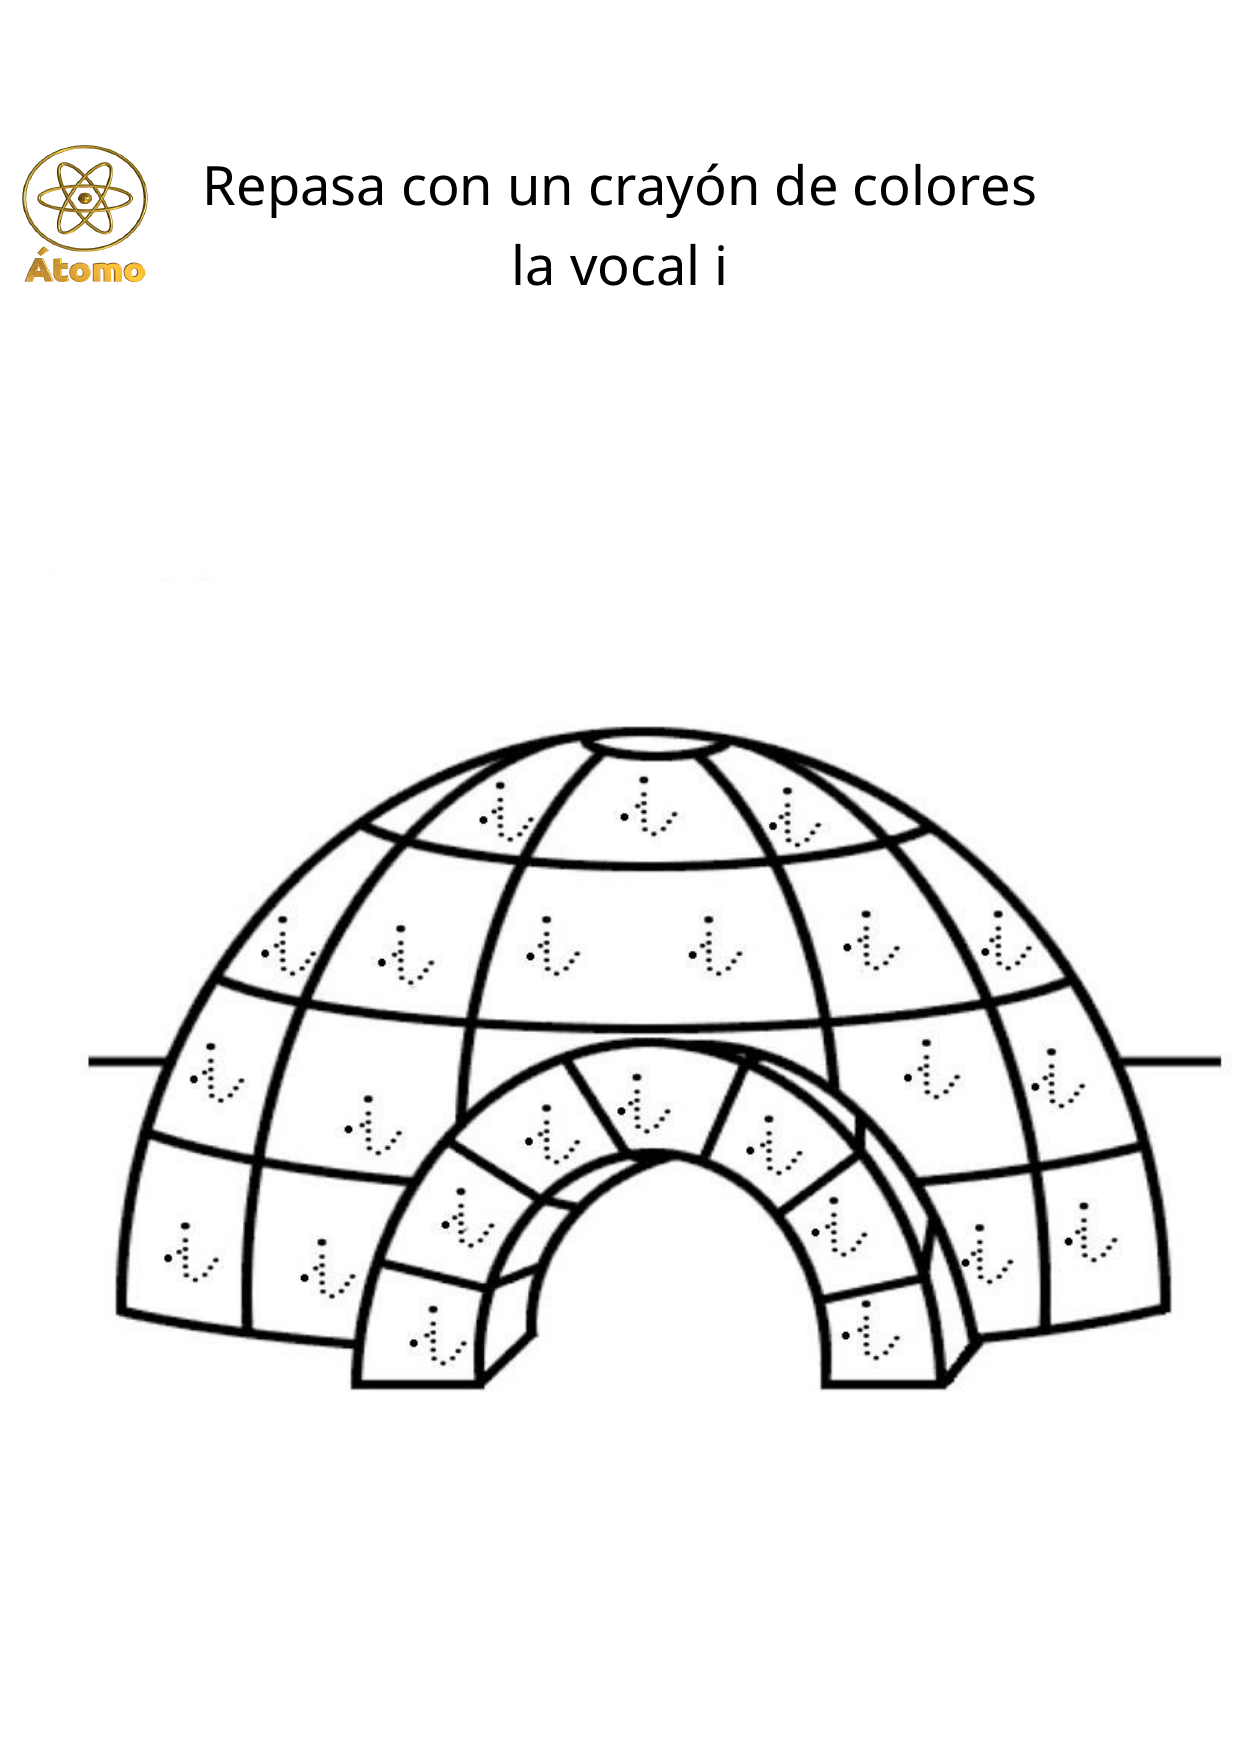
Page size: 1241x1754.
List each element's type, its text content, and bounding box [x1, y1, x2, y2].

picture [13, 536, 1241, 1420]
picture [13, 143, 156, 284]
text Repasa con un crayón de colores la vocal i [177, 148, 1063, 301]
